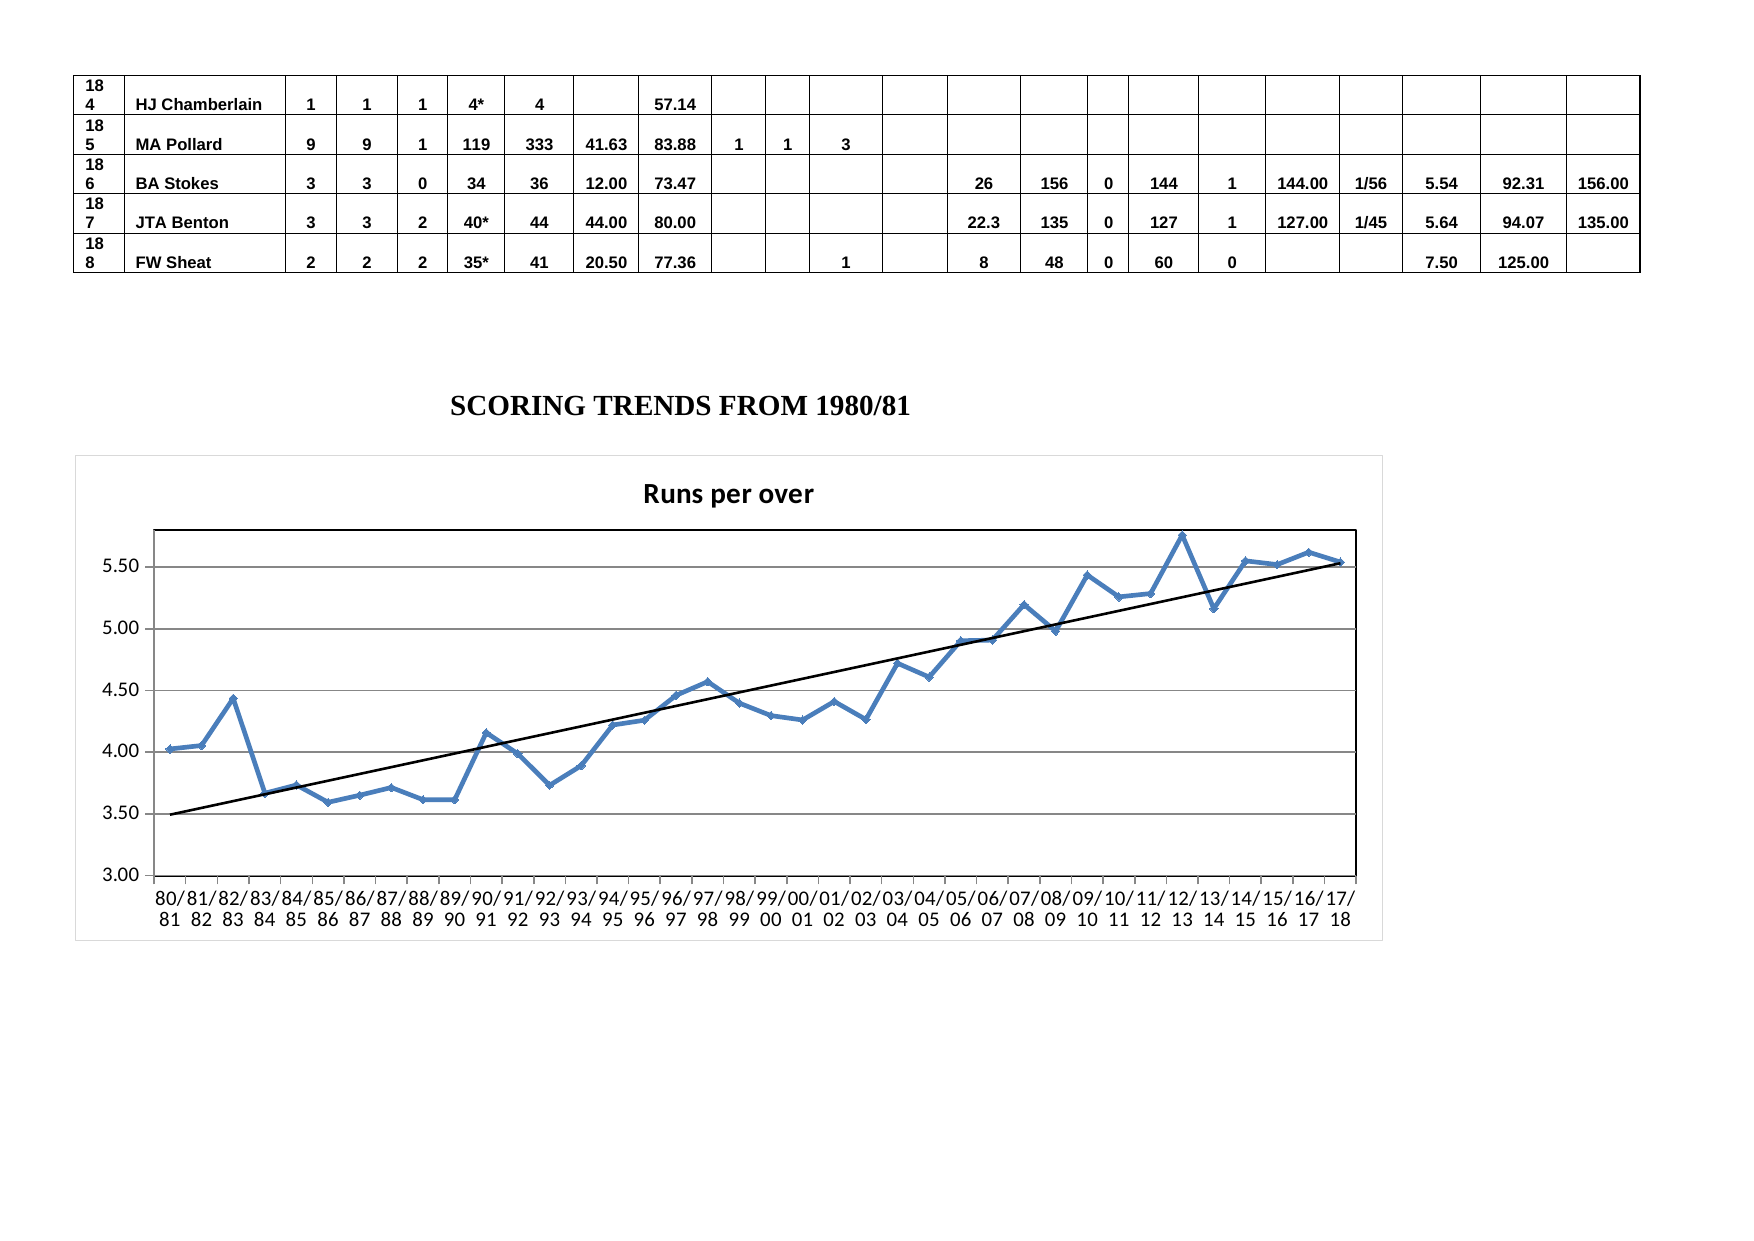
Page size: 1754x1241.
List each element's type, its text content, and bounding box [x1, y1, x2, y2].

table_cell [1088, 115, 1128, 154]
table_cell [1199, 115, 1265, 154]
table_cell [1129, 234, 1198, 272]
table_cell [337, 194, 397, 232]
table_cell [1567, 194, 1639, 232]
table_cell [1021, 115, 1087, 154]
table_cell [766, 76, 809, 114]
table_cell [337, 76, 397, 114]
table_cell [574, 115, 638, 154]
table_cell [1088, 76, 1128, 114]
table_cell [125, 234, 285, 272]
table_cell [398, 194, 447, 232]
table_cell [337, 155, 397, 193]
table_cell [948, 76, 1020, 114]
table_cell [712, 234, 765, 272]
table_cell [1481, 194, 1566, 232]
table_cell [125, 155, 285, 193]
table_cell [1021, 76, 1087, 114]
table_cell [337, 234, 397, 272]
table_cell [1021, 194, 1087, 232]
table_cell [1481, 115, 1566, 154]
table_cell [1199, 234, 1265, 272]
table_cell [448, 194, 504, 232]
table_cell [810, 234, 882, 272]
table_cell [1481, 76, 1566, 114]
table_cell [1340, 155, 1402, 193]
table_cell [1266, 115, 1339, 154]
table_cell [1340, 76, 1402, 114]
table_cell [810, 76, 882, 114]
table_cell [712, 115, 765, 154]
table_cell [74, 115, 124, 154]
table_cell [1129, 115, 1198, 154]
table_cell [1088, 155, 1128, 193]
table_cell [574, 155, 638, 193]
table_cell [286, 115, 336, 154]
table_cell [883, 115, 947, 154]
text SCORING TRENDS FROM 1980/81 [75, 388, 1679, 421]
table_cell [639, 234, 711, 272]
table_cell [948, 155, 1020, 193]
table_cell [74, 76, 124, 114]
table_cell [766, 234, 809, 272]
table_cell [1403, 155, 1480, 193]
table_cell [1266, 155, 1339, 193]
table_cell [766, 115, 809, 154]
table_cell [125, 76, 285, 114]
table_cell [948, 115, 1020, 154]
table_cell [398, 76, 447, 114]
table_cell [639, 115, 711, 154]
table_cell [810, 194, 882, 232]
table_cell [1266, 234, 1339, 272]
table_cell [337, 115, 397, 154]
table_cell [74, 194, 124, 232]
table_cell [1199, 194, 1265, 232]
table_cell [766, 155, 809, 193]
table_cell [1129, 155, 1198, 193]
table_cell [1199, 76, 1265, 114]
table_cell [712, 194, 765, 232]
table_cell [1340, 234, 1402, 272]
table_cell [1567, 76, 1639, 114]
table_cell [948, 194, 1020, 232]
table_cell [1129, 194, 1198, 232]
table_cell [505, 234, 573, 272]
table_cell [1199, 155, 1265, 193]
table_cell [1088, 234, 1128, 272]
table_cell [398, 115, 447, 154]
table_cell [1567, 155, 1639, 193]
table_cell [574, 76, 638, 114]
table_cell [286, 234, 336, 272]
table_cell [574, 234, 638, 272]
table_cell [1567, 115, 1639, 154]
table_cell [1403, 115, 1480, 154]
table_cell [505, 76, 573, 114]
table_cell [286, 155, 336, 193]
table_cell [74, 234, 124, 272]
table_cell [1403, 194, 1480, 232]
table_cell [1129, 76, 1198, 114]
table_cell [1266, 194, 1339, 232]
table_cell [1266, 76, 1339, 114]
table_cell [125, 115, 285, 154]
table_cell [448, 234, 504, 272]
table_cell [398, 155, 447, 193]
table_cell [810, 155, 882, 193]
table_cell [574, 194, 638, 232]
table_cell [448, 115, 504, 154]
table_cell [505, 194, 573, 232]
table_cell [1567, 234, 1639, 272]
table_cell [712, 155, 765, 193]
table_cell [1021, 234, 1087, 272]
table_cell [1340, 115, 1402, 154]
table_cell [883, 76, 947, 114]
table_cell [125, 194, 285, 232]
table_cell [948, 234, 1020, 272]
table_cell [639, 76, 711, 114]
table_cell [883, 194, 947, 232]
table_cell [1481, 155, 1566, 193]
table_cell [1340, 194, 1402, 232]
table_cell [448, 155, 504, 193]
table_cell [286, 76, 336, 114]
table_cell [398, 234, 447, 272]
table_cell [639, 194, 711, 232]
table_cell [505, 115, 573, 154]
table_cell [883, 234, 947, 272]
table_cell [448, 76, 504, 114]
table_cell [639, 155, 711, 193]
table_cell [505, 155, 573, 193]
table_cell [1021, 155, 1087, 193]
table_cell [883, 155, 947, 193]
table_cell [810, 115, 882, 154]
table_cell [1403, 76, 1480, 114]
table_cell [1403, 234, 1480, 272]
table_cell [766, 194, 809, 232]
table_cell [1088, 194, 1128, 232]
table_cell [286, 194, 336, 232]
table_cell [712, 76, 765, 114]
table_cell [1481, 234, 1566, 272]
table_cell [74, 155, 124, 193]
